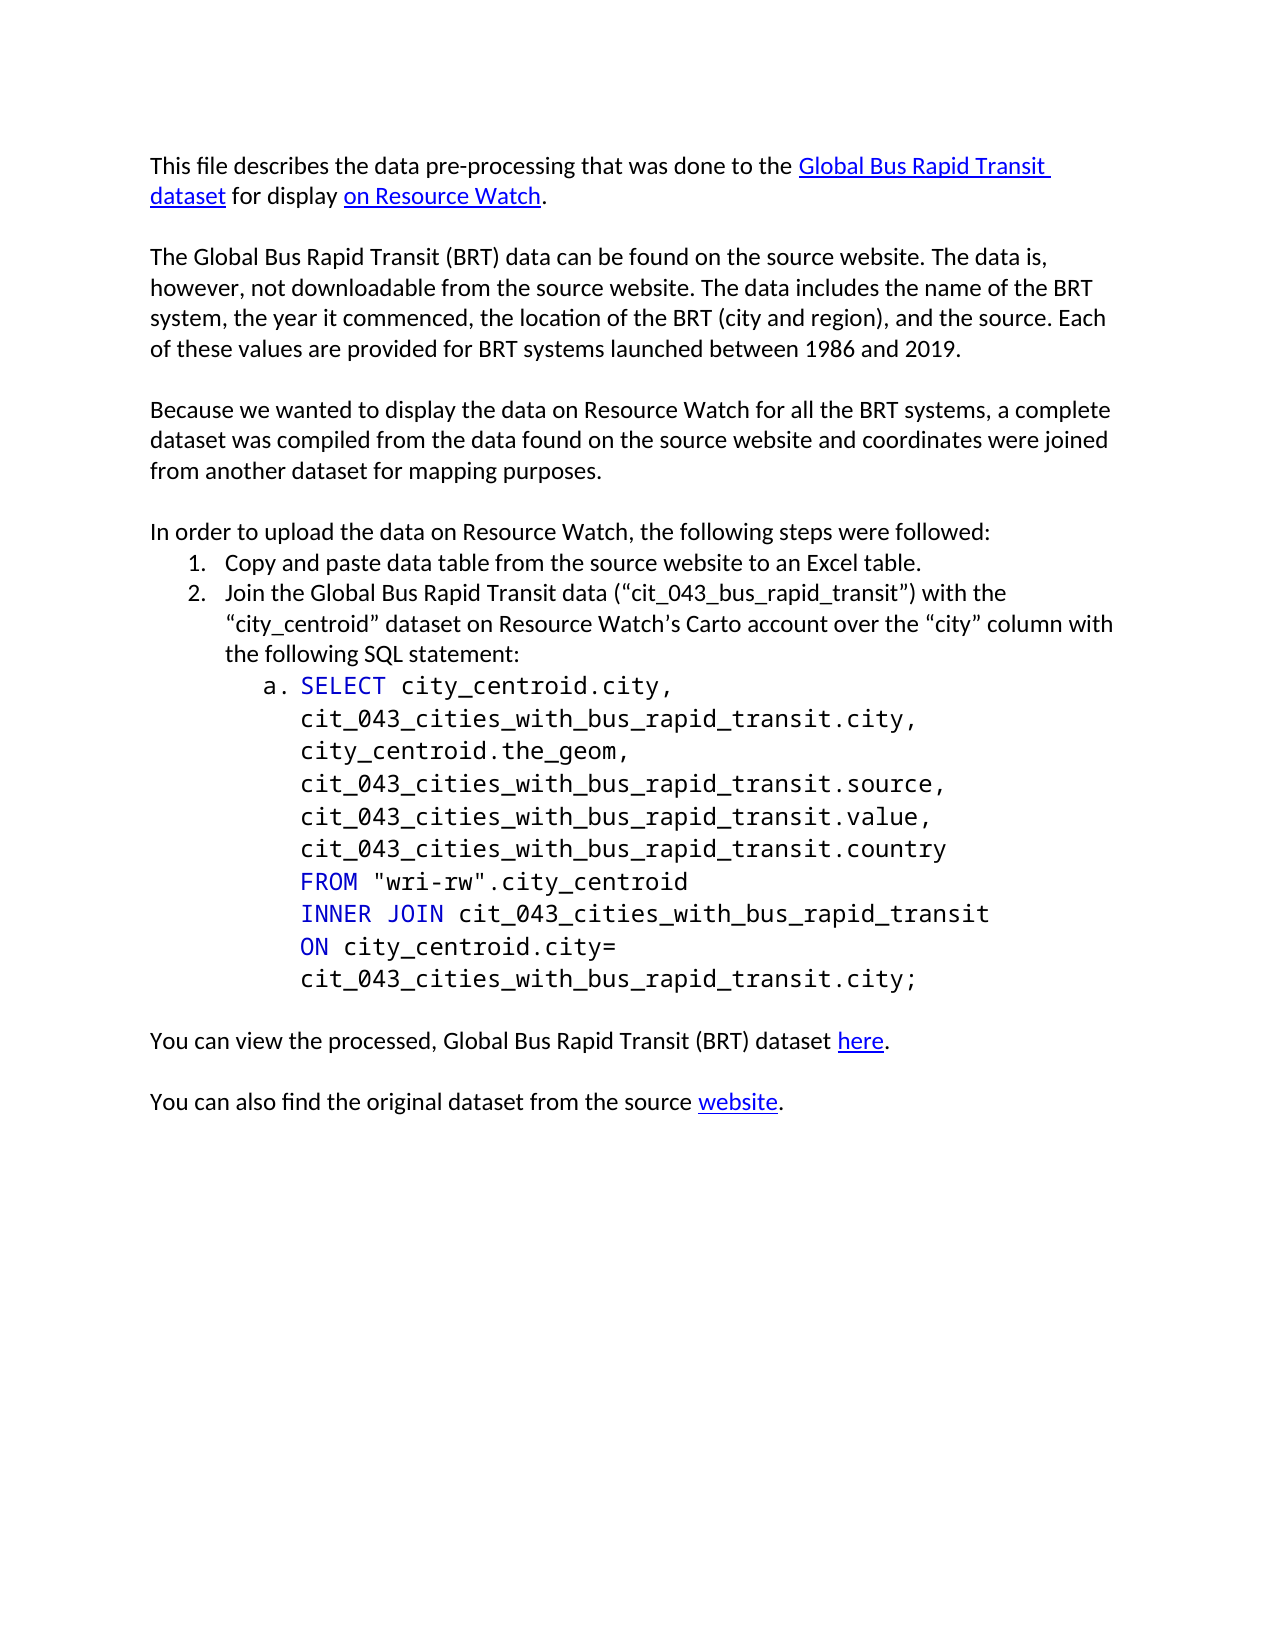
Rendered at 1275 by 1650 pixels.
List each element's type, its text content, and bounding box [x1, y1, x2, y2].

text You can view the processed, Global Bus Rapid Transit (BRT) dataset here. [150, 1025, 1125, 1056]
text This file describes the data pre-processing that was done to the Global Bus Rapid Transit dataset for display on Resource Watch. [150, 150, 1125, 211]
text The Global Bus Rapid Transit (BRT) data can be found on the source website. The data is, however, not downloadable from the source website. The data includes the name of the BRT system, the year it commenced, the location of the BRT (city and region), and the source. Each of these values are provided for BRT systems launched between 1986 and 2019. [150, 242, 1125, 364]
list Join the Global Bus Rapid Transit data (“cit_043_bus_rapid_transit”) with the “city_centroid” dataset on Resource Watch’s Carto account over the “city” column with the following SQL statement: [187, 577, 1125, 669]
text Because we wanted to display the data on Resource Watch for all the BRT systems, a complete dataset was compiled from the data found on the source website and coordinates were joined from another dataset for mapping purposes. [150, 394, 1125, 486]
list SELECT city_centroid.city, cit_043_cities_with_bus_rapid_transit.city, city_centroid.the_geom, cit_043_cities_with_bus_rapid_transit.source, cit_043_cities_with_bus_rapid_transit.value, cit_043_cities_with_bus_rapid_transit.country FROM "wri-rw".city_centroid INNER JOIN cit_043_cities_with_bus_rapid_transit ON city_centroid.city= cit_043_cities_with_bus_rapid_transit.city; [262, 669, 1125, 995]
list Copy and paste data table from the source website to an Excel table. [187, 547, 1125, 577]
text In order to upload the data on Resource Watch, the following steps were followed: [150, 516, 1125, 547]
text You can also find the original dataset from the source website. [150, 1086, 1125, 1117]
